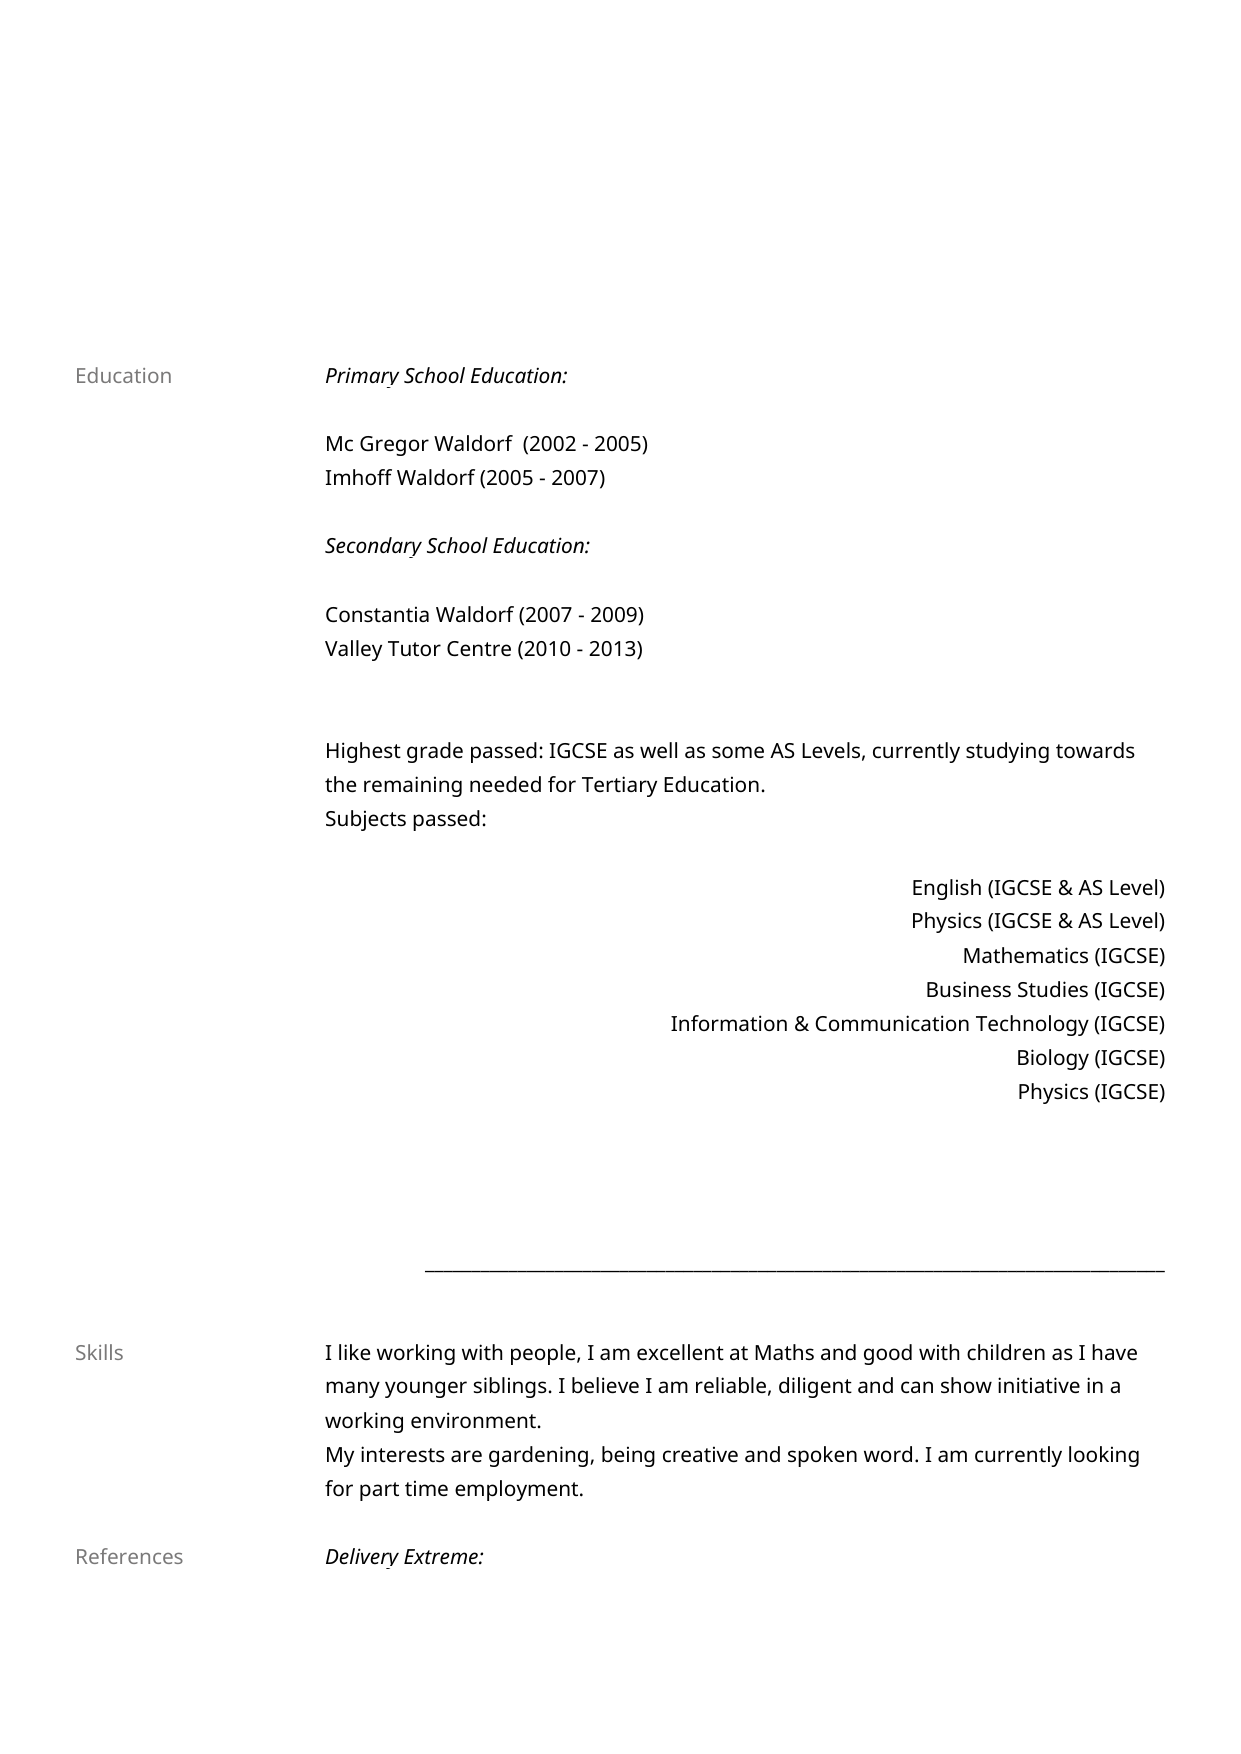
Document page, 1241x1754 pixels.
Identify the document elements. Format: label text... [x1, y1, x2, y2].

text Mathematics (IGCSE) [75, 941, 1165, 969]
text Highest grade passed: IGCSE as well as some AS Levels, currently studying towards the remaining needed for Tertiary Education. Subjects passed: [75, 736, 1165, 832]
text References Delivery Extreme: [75, 1542, 1165, 1570]
text Physics (IGCSE) [75, 1077, 1165, 1105]
text Valley Tutor Centre (2010 - 2013) [75, 634, 1165, 662]
text Physics (IGCSE & AS Level) [75, 907, 1165, 935]
text Business Studies (IGCSE) [75, 975, 1165, 1003]
text Skills I like working with people, I am excellent at Maths and good with children as I have many younger siblings. I believe I am reliable, diligent and can show initiative in a working environment. [75, 1338, 1165, 1434]
text Education Primary School Education: [75, 361, 1165, 424]
text Secondary School Education: [75, 532, 1165, 560]
text Mc Gregor Waldorf (2002 - 2005) [75, 429, 1165, 458]
text ________________________________________________________________________________ [75, 1247, 1165, 1276]
text Biology (IGCSE) [75, 1043, 1165, 1071]
text Information & Communication Technology (IGCSE) [75, 1009, 1165, 1037]
text My interests are gardening, being creative and spoken word. I am currently looking for part time employment. [75, 1440, 1165, 1502]
text English (IGCSE & AS Level) [75, 873, 1165, 901]
text Imhoff Waldorf (2005 - 2007) [75, 463, 1165, 526]
text Constantia Waldorf (2007 - 2009) [75, 566, 1165, 628]
